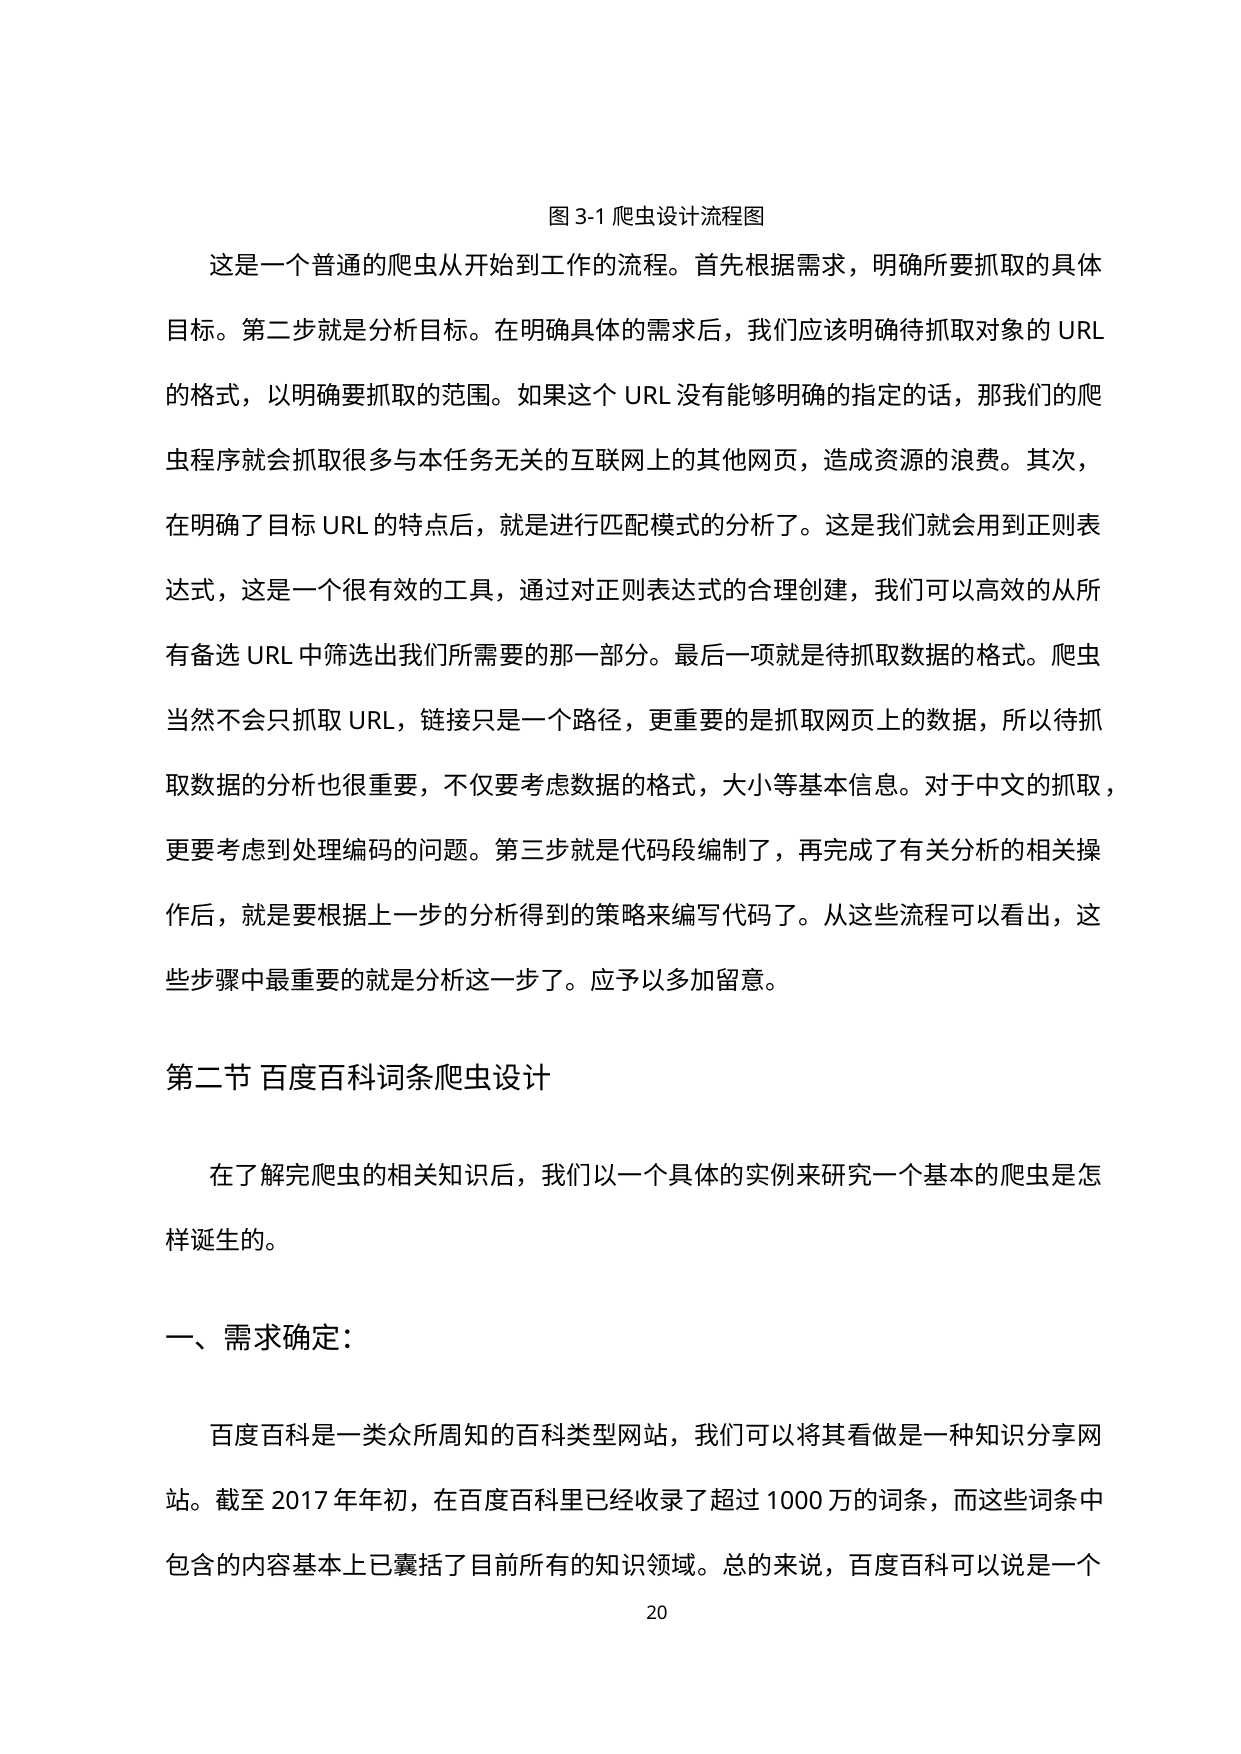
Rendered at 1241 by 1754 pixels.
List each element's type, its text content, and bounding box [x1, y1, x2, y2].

subtitle 一、需求确定： [165, 1303, 1104, 1368]
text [165, 1401, 1104, 1596]
text 在了解完爬虫的相关知识后，我们以一个具体的实例来研究一个基本的爬虫是怎样诞生的。 [165, 1141, 1104, 1271]
subtitle 第二节 百度百科词条爬虫设计 [165, 1043, 1104, 1108]
subtitle 图3-1 爬虫设计流程图 [165, 198, 1104, 231]
text 这是一个普通的爬虫从开始到工作的流程。首先根据需求，明确所要抓取的具体目标。第二步就是分析目标。在明确具体的需求后，我们应该明确待抓取对象的URL的格式，以明确要抓取的范围。如果这个URL没有能够明确的指定的话，那我们的爬虫程序就会抓取很多与本任务无关的互联网上的其他网页，造成资源的浪费。其次，在明确了目标URL的特点后，就是进行匹配模式的分析了。这是我们就会用到正则表达式，这是一个很有效的工具，通过对正则表达式的合理创建，我们可以高效的从所有备选URL中筛选出我们所需要的那一部分。最后一项就是待抓取数据的格式。爬虫当然不会只抓取URL，链接只是一个路径，更重要的是抓取网页上的数据，所以待抓取数据的分析也很重要，不仅要考虑数据的格式，大小等基本信息。对于中文的抓取，更要考虑到处理编码的问题。第三步就是代码段编制了，再完成了有关分析的相关操作后，就是要根据上一步的分析得到的策略来编写代码了。从这些流程可以看出，这些步骤中最重要的就是分析这一步了。应予以多加留意。 [165, 231, 1104, 1011]
